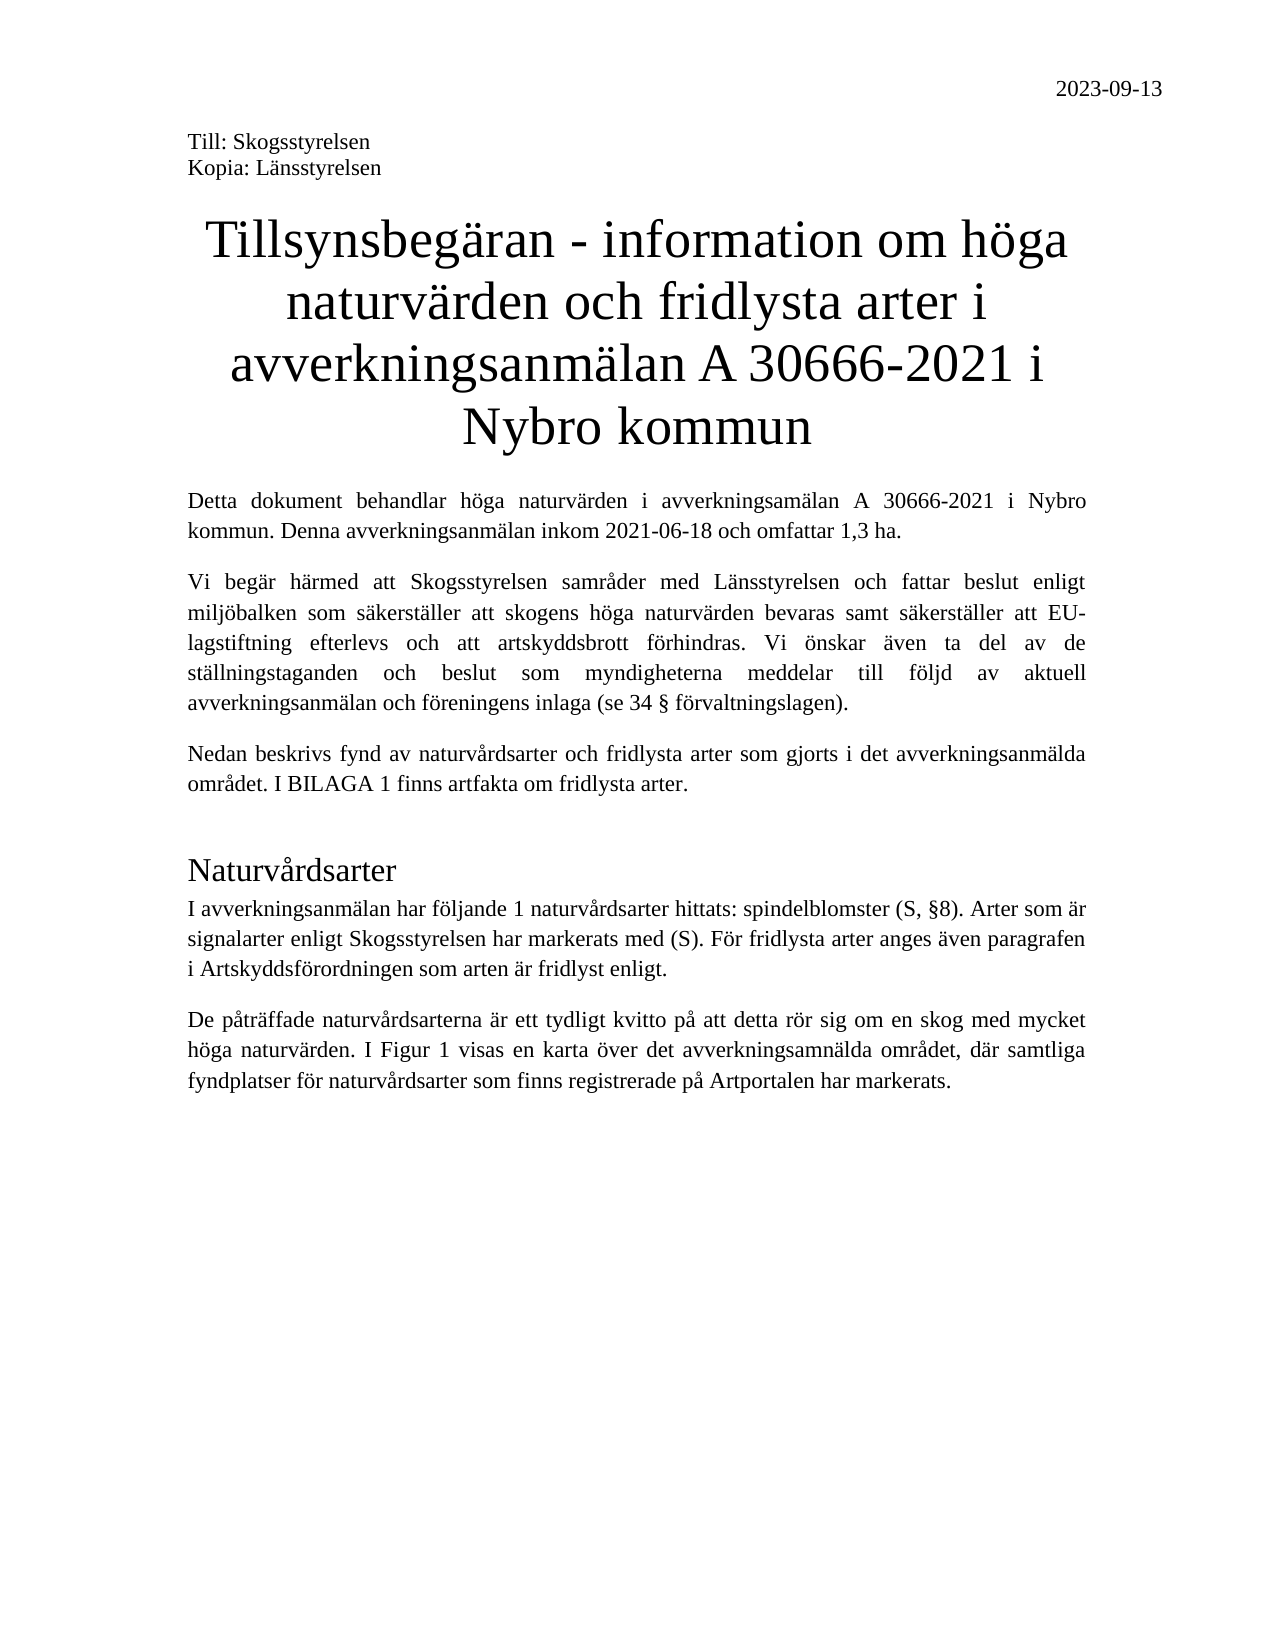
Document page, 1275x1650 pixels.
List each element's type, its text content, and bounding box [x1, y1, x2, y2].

text I avverkningsanmälan har följande 1 naturvårdsarter hittats: spindelblomster (S, §8). Arter som är signalarter enligt Skogsstyrelsen har markerats med (S). För fridlysta arter anges även paragrafen i Artskyddsförordningen som arten är fridlyst enligt. [187, 895, 1087, 982]
text Vi begär härmed att Skogsstyrelsen samråder med Länsstyrelsen och fattar beslut enligt miljöbalken som säkerställer att skogens höga naturvärden bevaras samt säkerställer att EU-lagstiftning efterlevs och att artskyddsbrott förhindras. Vi önskar även ta del av de ställningstaganden och beslut som myndigheterna meddelar till följd av aktuell avverkningsanmälan och föreningens inlaga (se 34 § förvaltningslagen). [187, 568, 1087, 716]
subtitle Naturvårdsarter [187, 851, 1087, 889]
text Nedan beskrivs fynd av naturvårdsarter och fridlysta arter som gjorts i det avverkningsanmälda området. I BILAGA 1 finns artfakta om fridlysta arter. [187, 740, 1087, 797]
text De påträffade naturvårdsarterna är ett tydligt kvitto på att detta rör sig om en skog med mycket höga naturvärden. I Figur 1 visas en karta över det avverkningsamnälda området, där samtliga fyndplatser för naturvårdsarter som finns registrerade på Artportalen har markerats. [187, 1006, 1087, 1093]
text Detta dokument behandlar höga naturvärden i avverkningsamälan A 30666-2021 i Nybro kommun. Denna avverkningsanmälan inkom 2021-06-18 och omfattar 1,3 ha. [187, 487, 1087, 544]
title Tillsynsbegäran - information om höga naturvärden och fridlysta arter i avverkningsanmälan A 30666-2021 i Nybro kommun [187, 207, 1087, 456]
